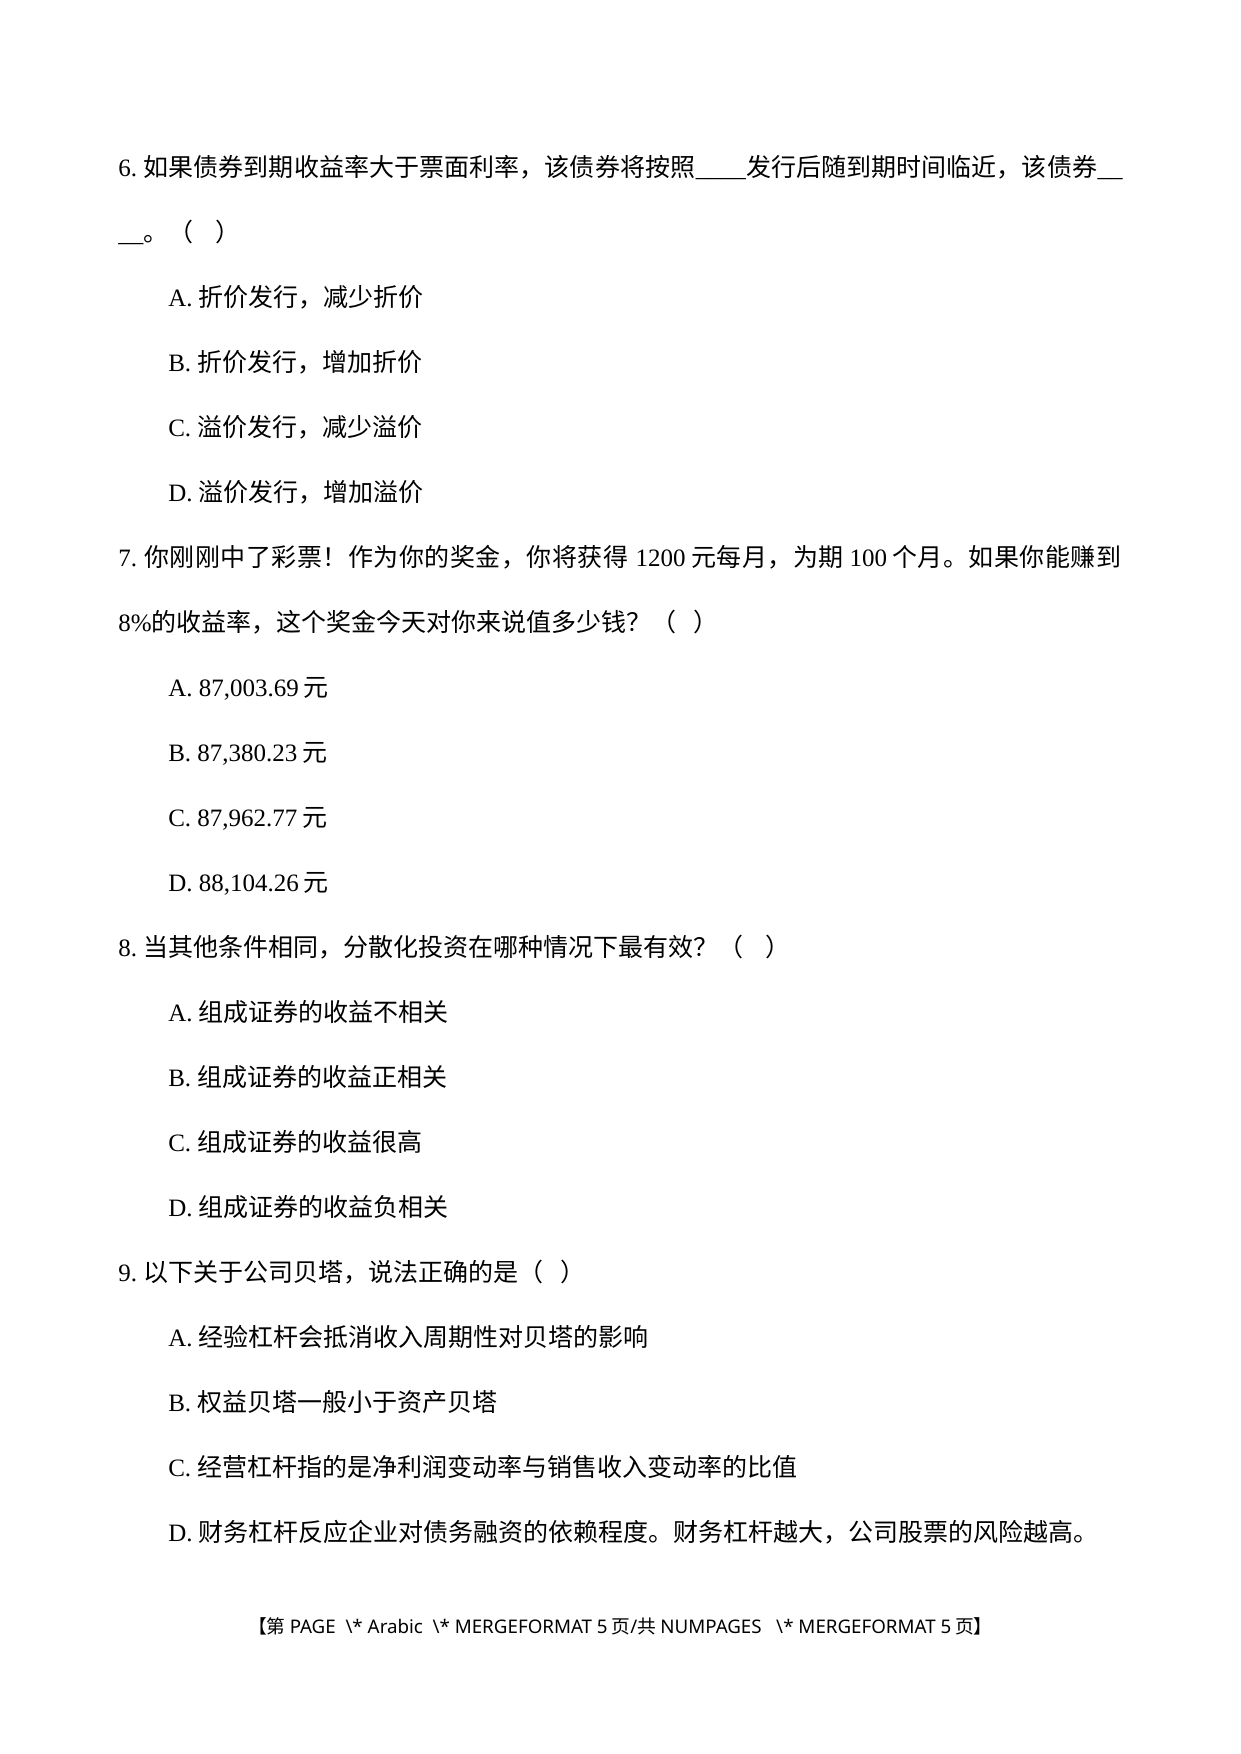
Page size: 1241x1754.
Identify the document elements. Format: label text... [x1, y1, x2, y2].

text D. 88,104.26元 [118, 848, 1122, 913]
text 9. 以下关于公司贝塔，说法正确的是（ ） [118, 1238, 1122, 1303]
text C. 溢价发行，减少溢价 [118, 393, 1122, 458]
text A. 经验杠杆会抵消收入周期性对贝塔的影响 [118, 1303, 1122, 1368]
text C. 87,962.77元 [118, 783, 1122, 848]
text A. 组成证券的收益不相关 [118, 978, 1122, 1043]
text A. 折价发行，减少折价 [118, 263, 1122, 328]
text D. 溢价发行，增加溢价 [118, 458, 1122, 523]
text A. 87,003.69元 [118, 653, 1122, 718]
text B. 87,380.23元 [118, 718, 1122, 783]
text 6. 如果债券到期收益率大于票面利率，该债券将按照____发行后随到期时间临近，该债券____。（ ） [118, 133, 1122, 263]
text 7. 你刚刚中了彩票！作为你的奖金，你将获得1200元每月，为期100个月。如果你能赚到8%的收益率，这个奖金今天对你来说值多少钱？（ ） [118, 523, 1122, 653]
text D. 组成证券的收益负相关 [118, 1173, 1122, 1238]
text D. 财务杠杆反应企业对债务融资的依赖程度。财务杠杆越大，公司股票的风险越高。 [118, 1498, 1122, 1563]
text B. 权益贝塔一般小于资产贝塔 [118, 1368, 1122, 1433]
text B. 组成证券的收益正相关 [118, 1043, 1122, 1108]
text 8. 当其他条件相同，分散化投资在哪种情况下最有效？（ ） [118, 913, 1122, 978]
text C. 组成证券的收益很高 [118, 1108, 1122, 1173]
text B. 折价发行，增加折价 [118, 328, 1122, 393]
text C. 经营杠杆指的是净利润变动率与销售收入变动率的比值 [118, 1433, 1122, 1498]
